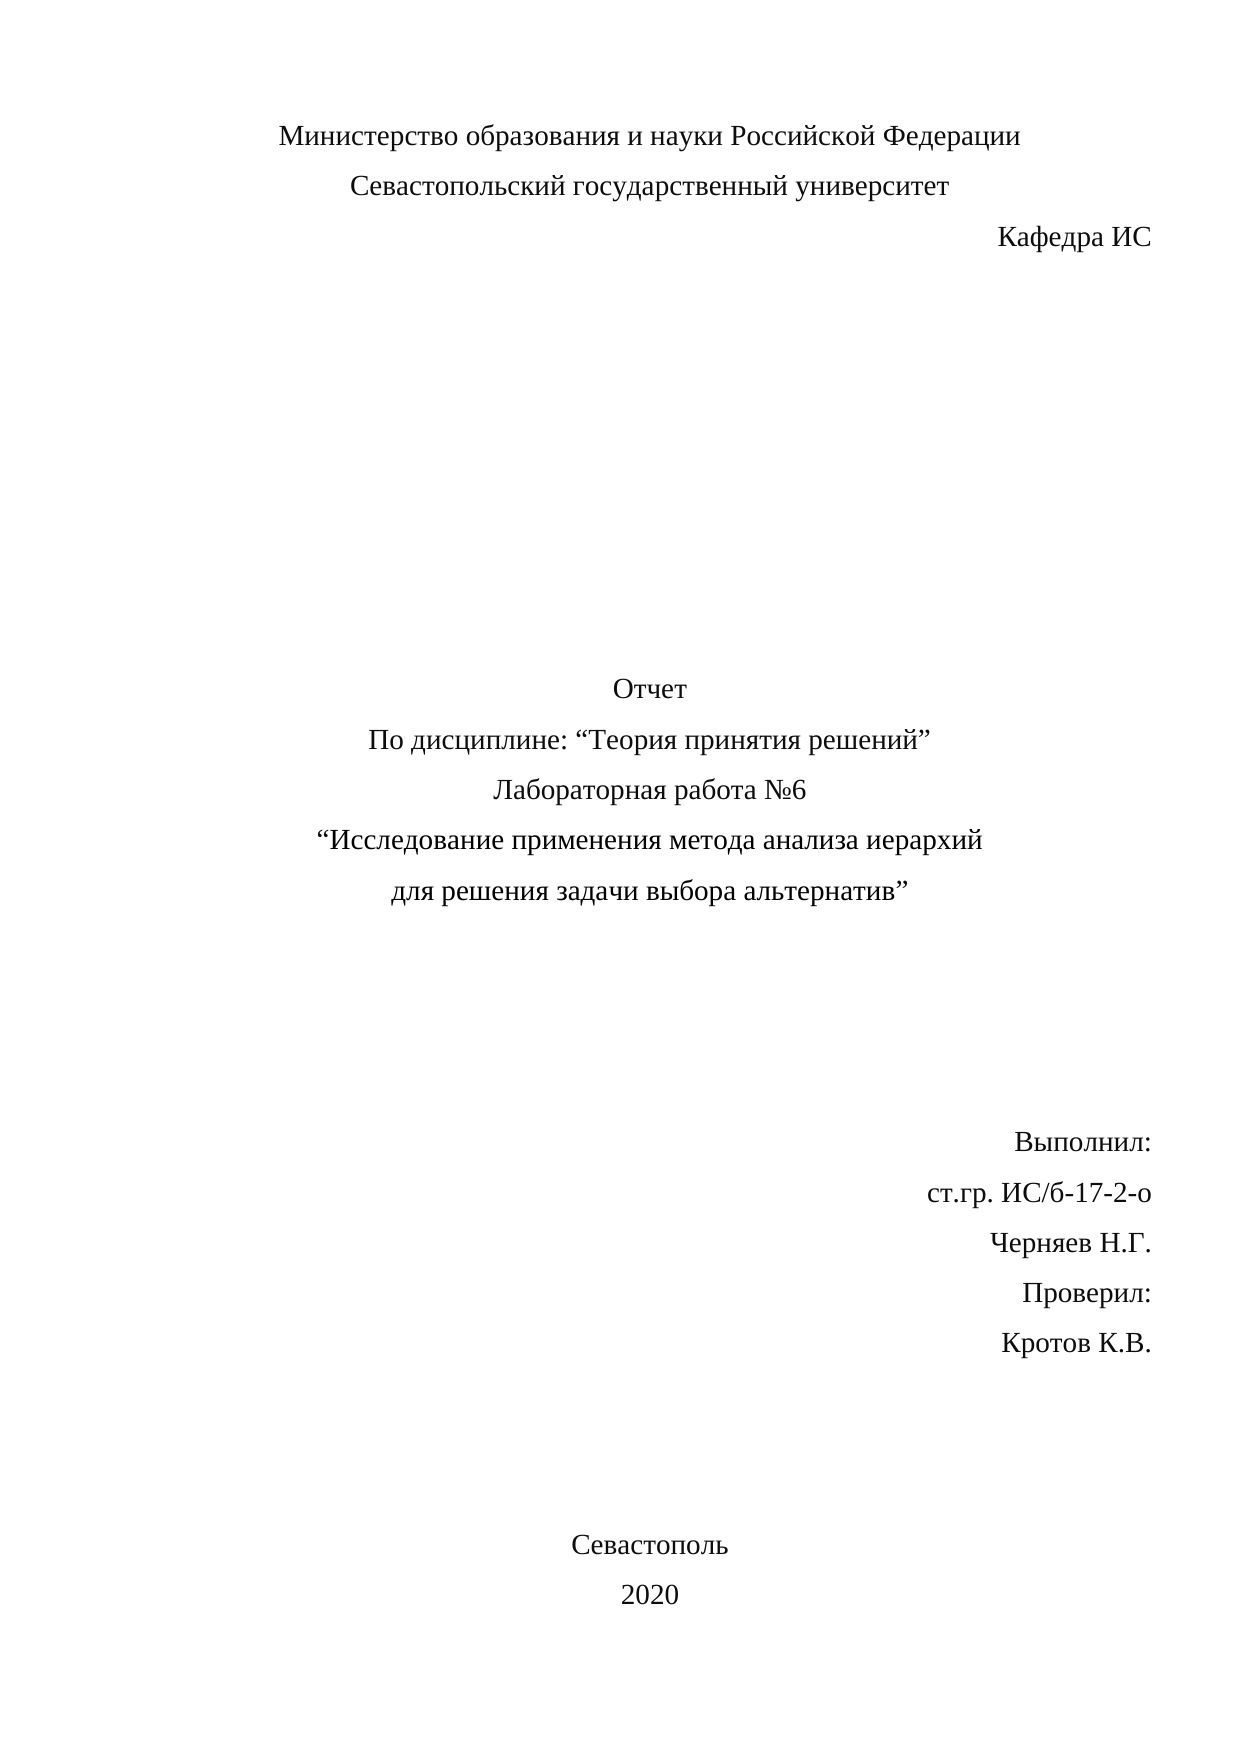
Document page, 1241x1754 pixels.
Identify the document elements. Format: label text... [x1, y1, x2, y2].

text ст.гр. ИС/б-17-2-о [88, 1175, 1152, 1208]
text Лабораторная работа №6 [88, 772, 1152, 806]
text 2020 [88, 1577, 1152, 1611]
text Севастополь [88, 1527, 1152, 1560]
text Кротов К.В. [88, 1326, 1152, 1359]
text Черняев Н.Г. [88, 1225, 1152, 1258]
text Выполнил: [88, 1124, 1152, 1158]
text По дисциплине: “Теория принятия решений” [88, 722, 1152, 755]
text для решения задачи выбора альтернатив” [88, 873, 1152, 906]
text Кафедра ИС [88, 219, 1152, 252]
text “Исследование применения метода анализа иерархий [88, 822, 1152, 856]
text Севастопольский государственный университет [88, 168, 1152, 202]
text Министерство образования и науки Российской Федерации [88, 118, 1152, 152]
text Отчет [88, 672, 1152, 705]
text Проверил: [88, 1275, 1152, 1309]
